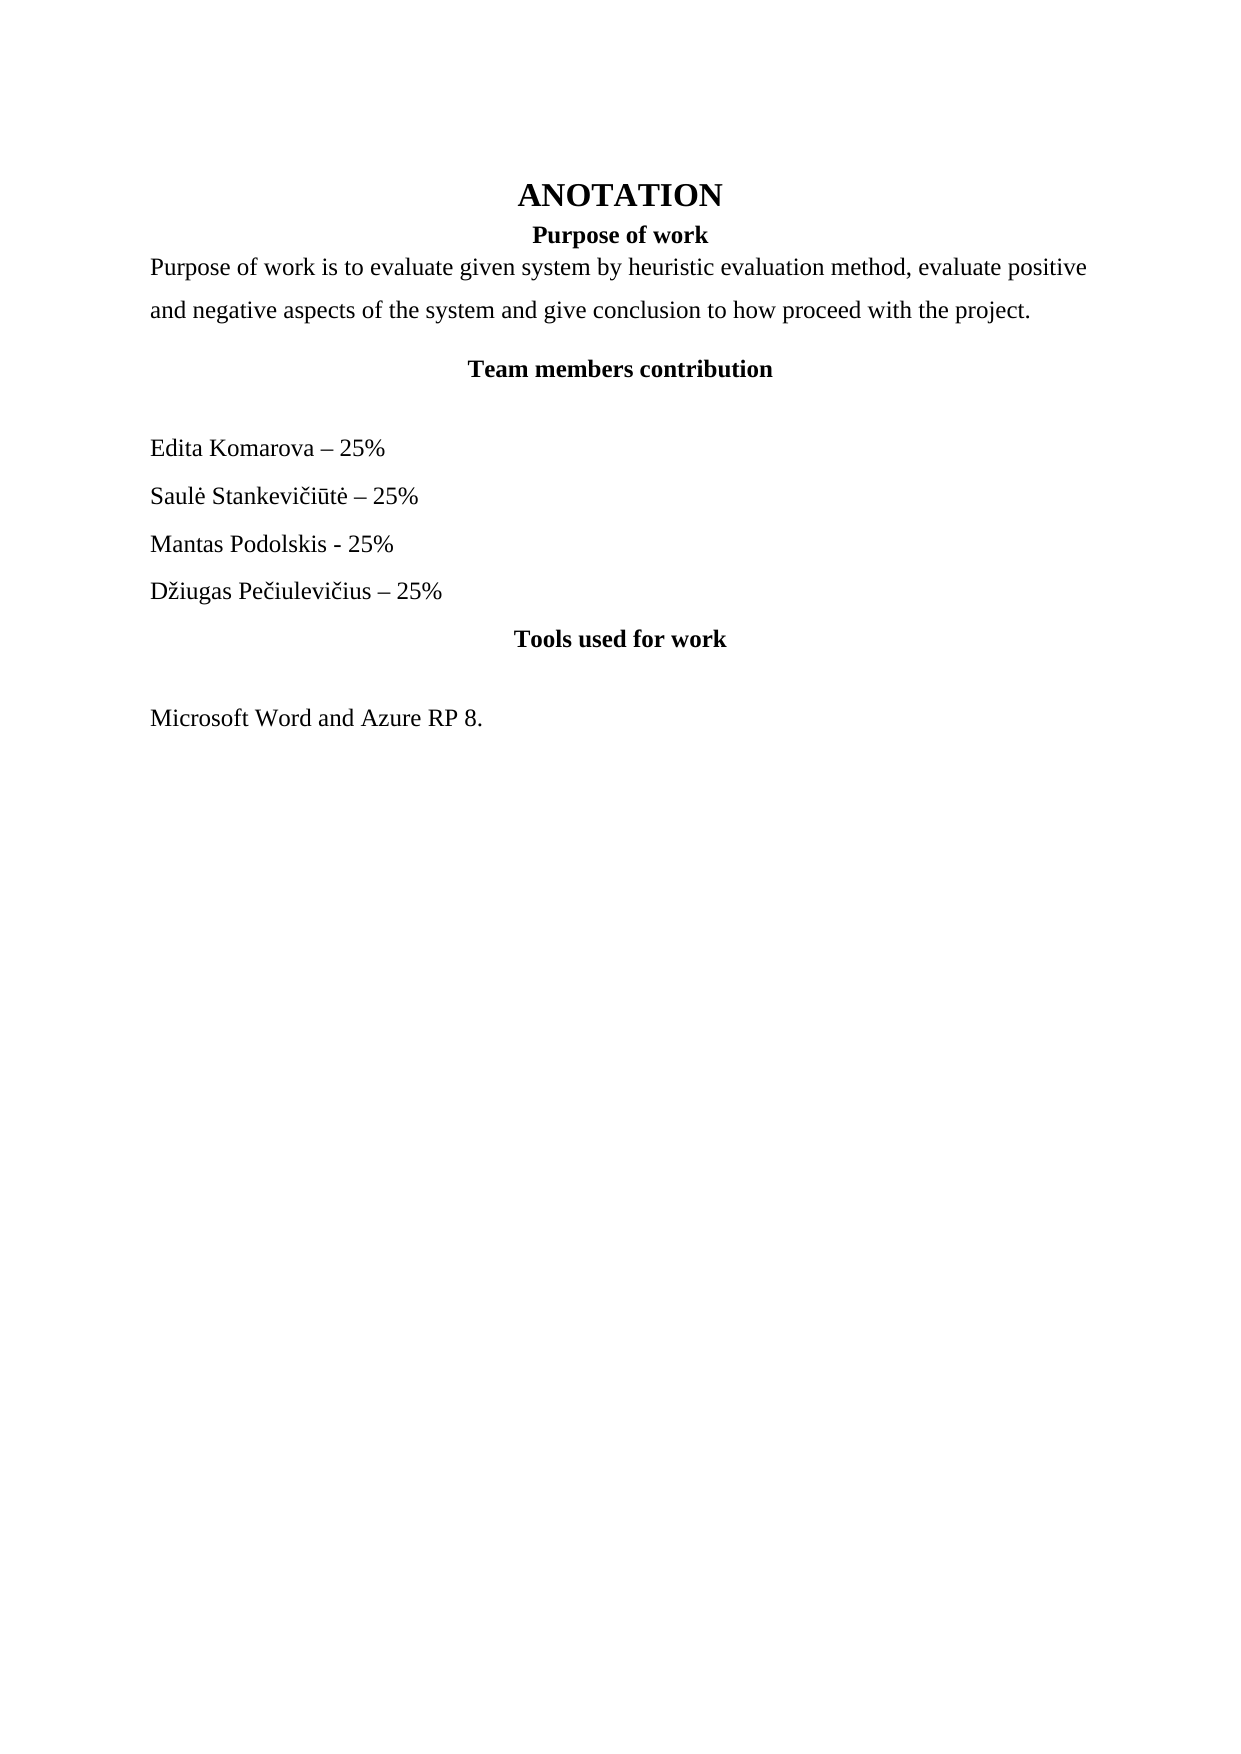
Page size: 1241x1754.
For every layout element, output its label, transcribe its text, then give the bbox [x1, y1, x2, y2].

text Mantas Podolskis - 25% [150, 529, 1090, 557]
text Džiugas Pečiulevičius – 25% [150, 576, 1090, 605]
text Purpose of work is to evaluate given system by heuristic evaluation method, evaluate positive and negative aspects of the system and give conclusion to how proceed with the project. [150, 252, 1090, 323]
text Edita Komarova – 25% [150, 433, 1090, 462]
text Microsoft Word and Azure RP 8. [150, 703, 1090, 732]
subtitle Tools used for work [150, 624, 1090, 653]
subtitle ANOTATION [150, 175, 1090, 213]
subtitle Purpose of work [150, 221, 1090, 249]
text Saulė Stankevičiūtė – 25% [150, 481, 1090, 510]
subtitle Team members contribution [150, 354, 1090, 383]
